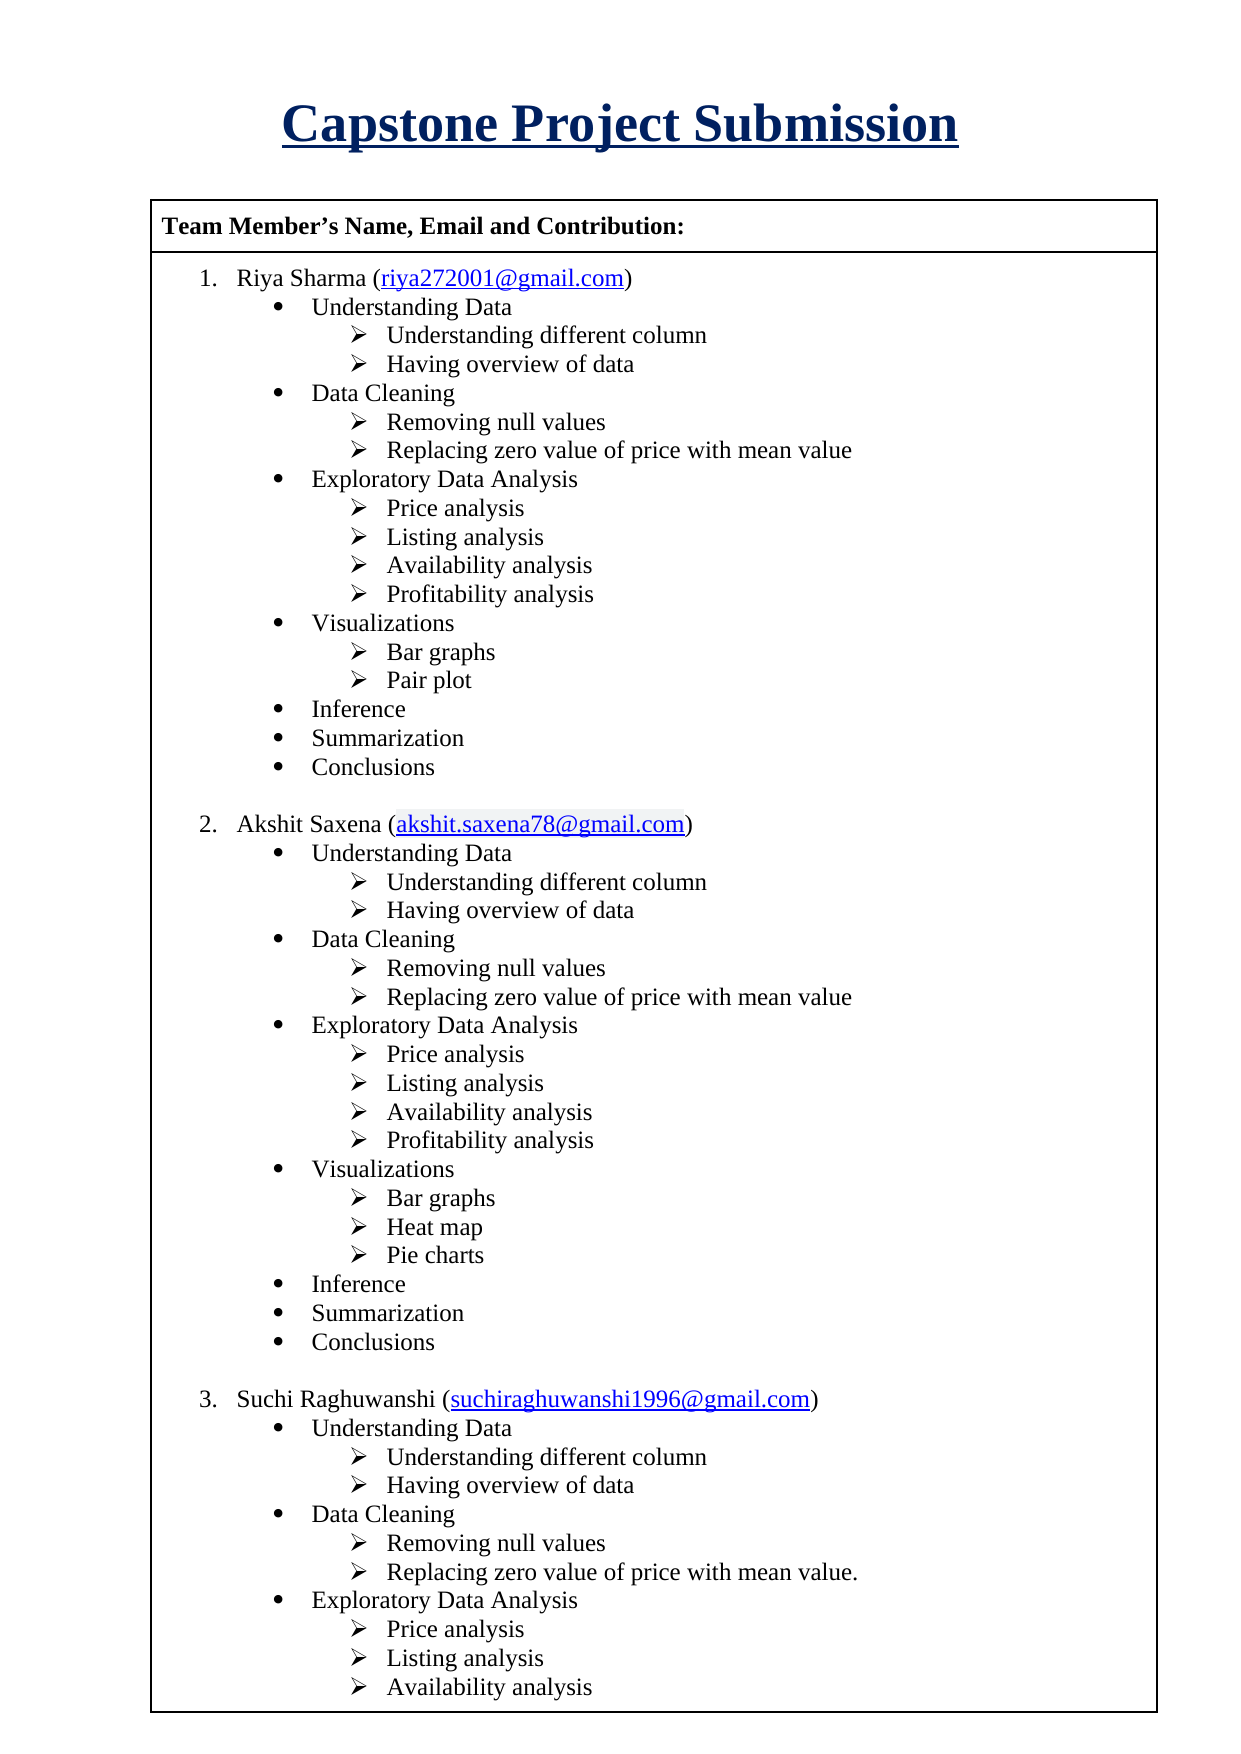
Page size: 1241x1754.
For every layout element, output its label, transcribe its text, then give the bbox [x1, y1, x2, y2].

table_header Team Member’s Name, Email and Contribution: [152, 201, 1156, 251]
title Capstone Project Submission [150, 91, 1090, 153]
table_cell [152, 253, 1156, 1711]
